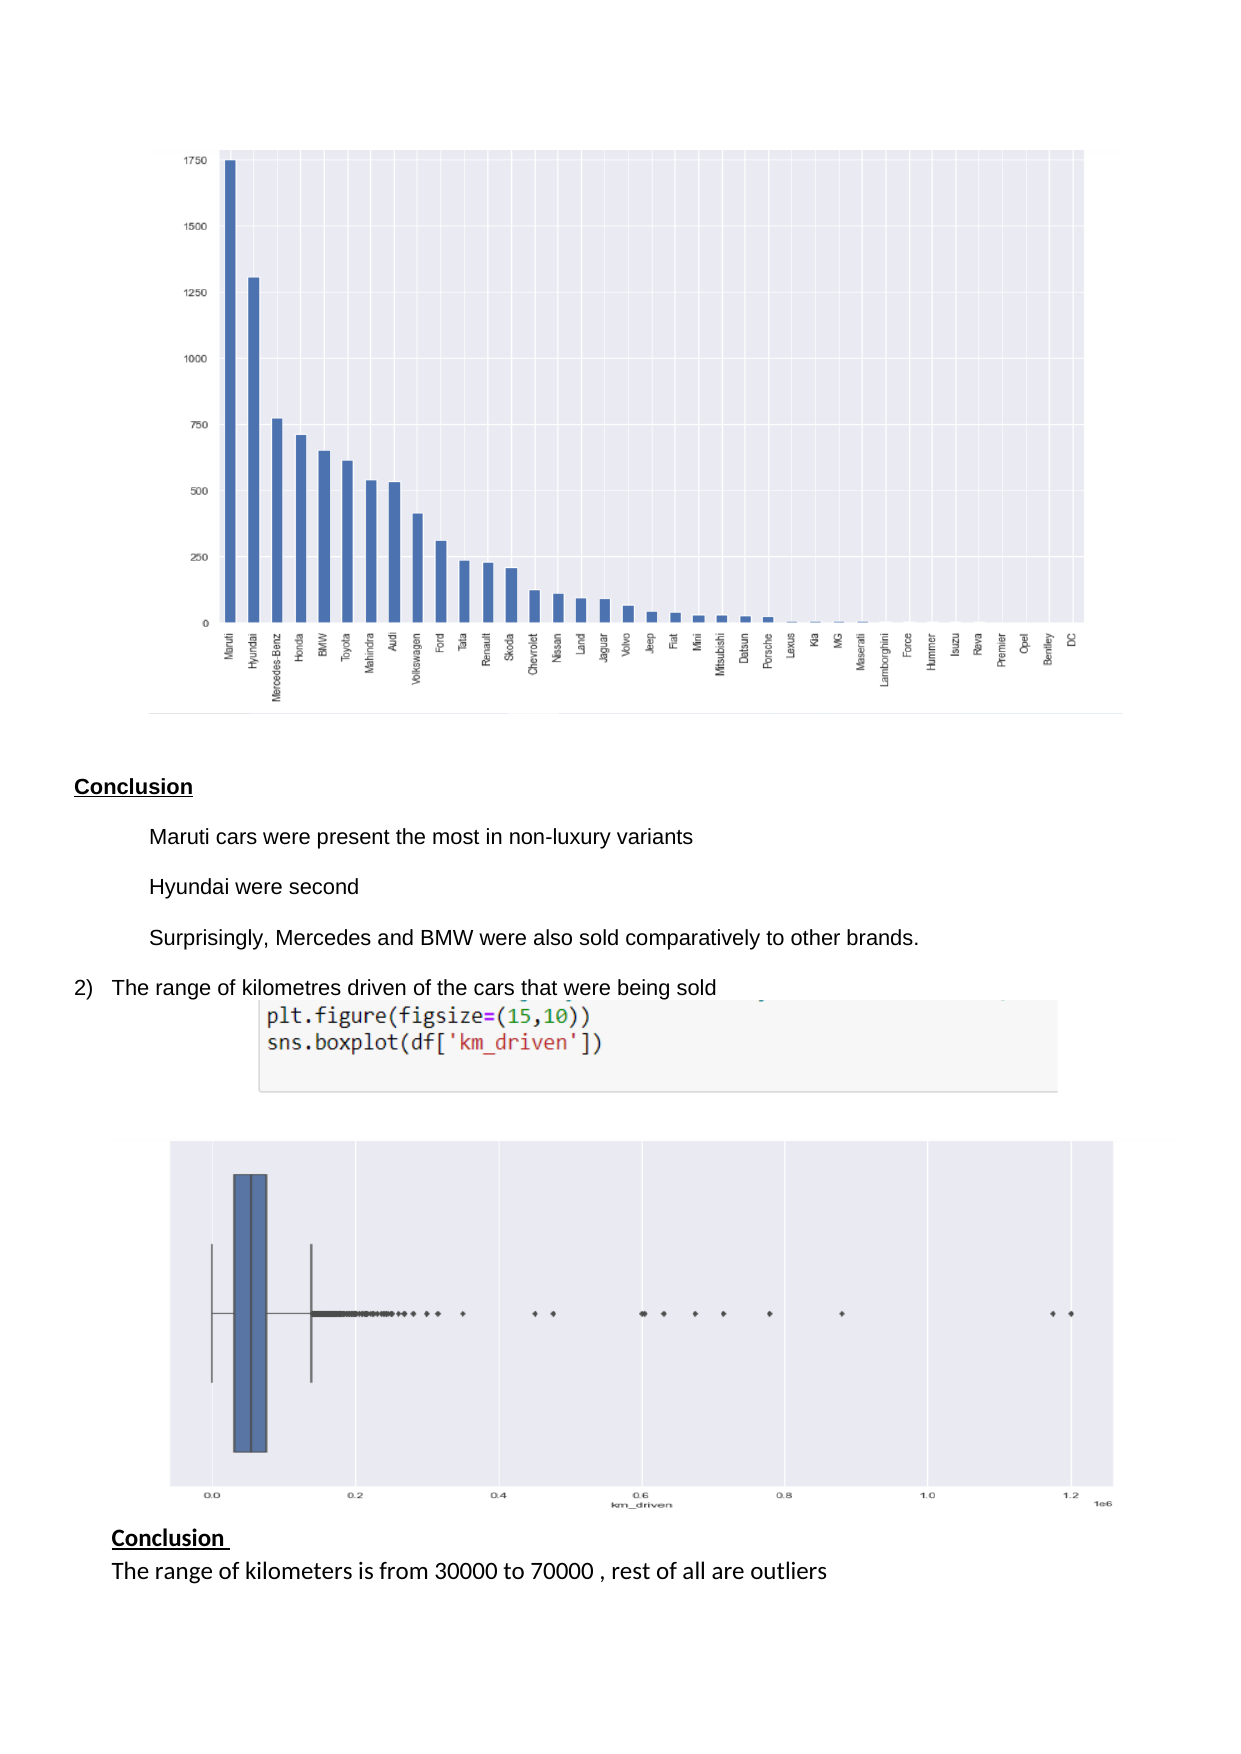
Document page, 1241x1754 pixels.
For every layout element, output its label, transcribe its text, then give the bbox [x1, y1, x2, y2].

list The range of kilometres driven of the cars that were being sold [74, 975, 1137, 1000]
text Hyundai were second [149, 874, 1137, 899]
text Conclusion [74, 774, 1137, 799]
picture [111, 1000, 1058, 1104]
text Maruti cars were present the most in non-luxury variants [149, 824, 1137, 849]
list The range of kilometers is from 30000 to 70000 , rest of all are outliers [111, 1555, 1137, 1586]
list Conclusion [111, 1522, 1137, 1553]
text Surprisingly, Mercedes and BMW were also sold comparatively to other brands. [149, 924, 1137, 950]
picture [148, 150, 1123, 714]
picture [111, 1138, 1175, 1520]
